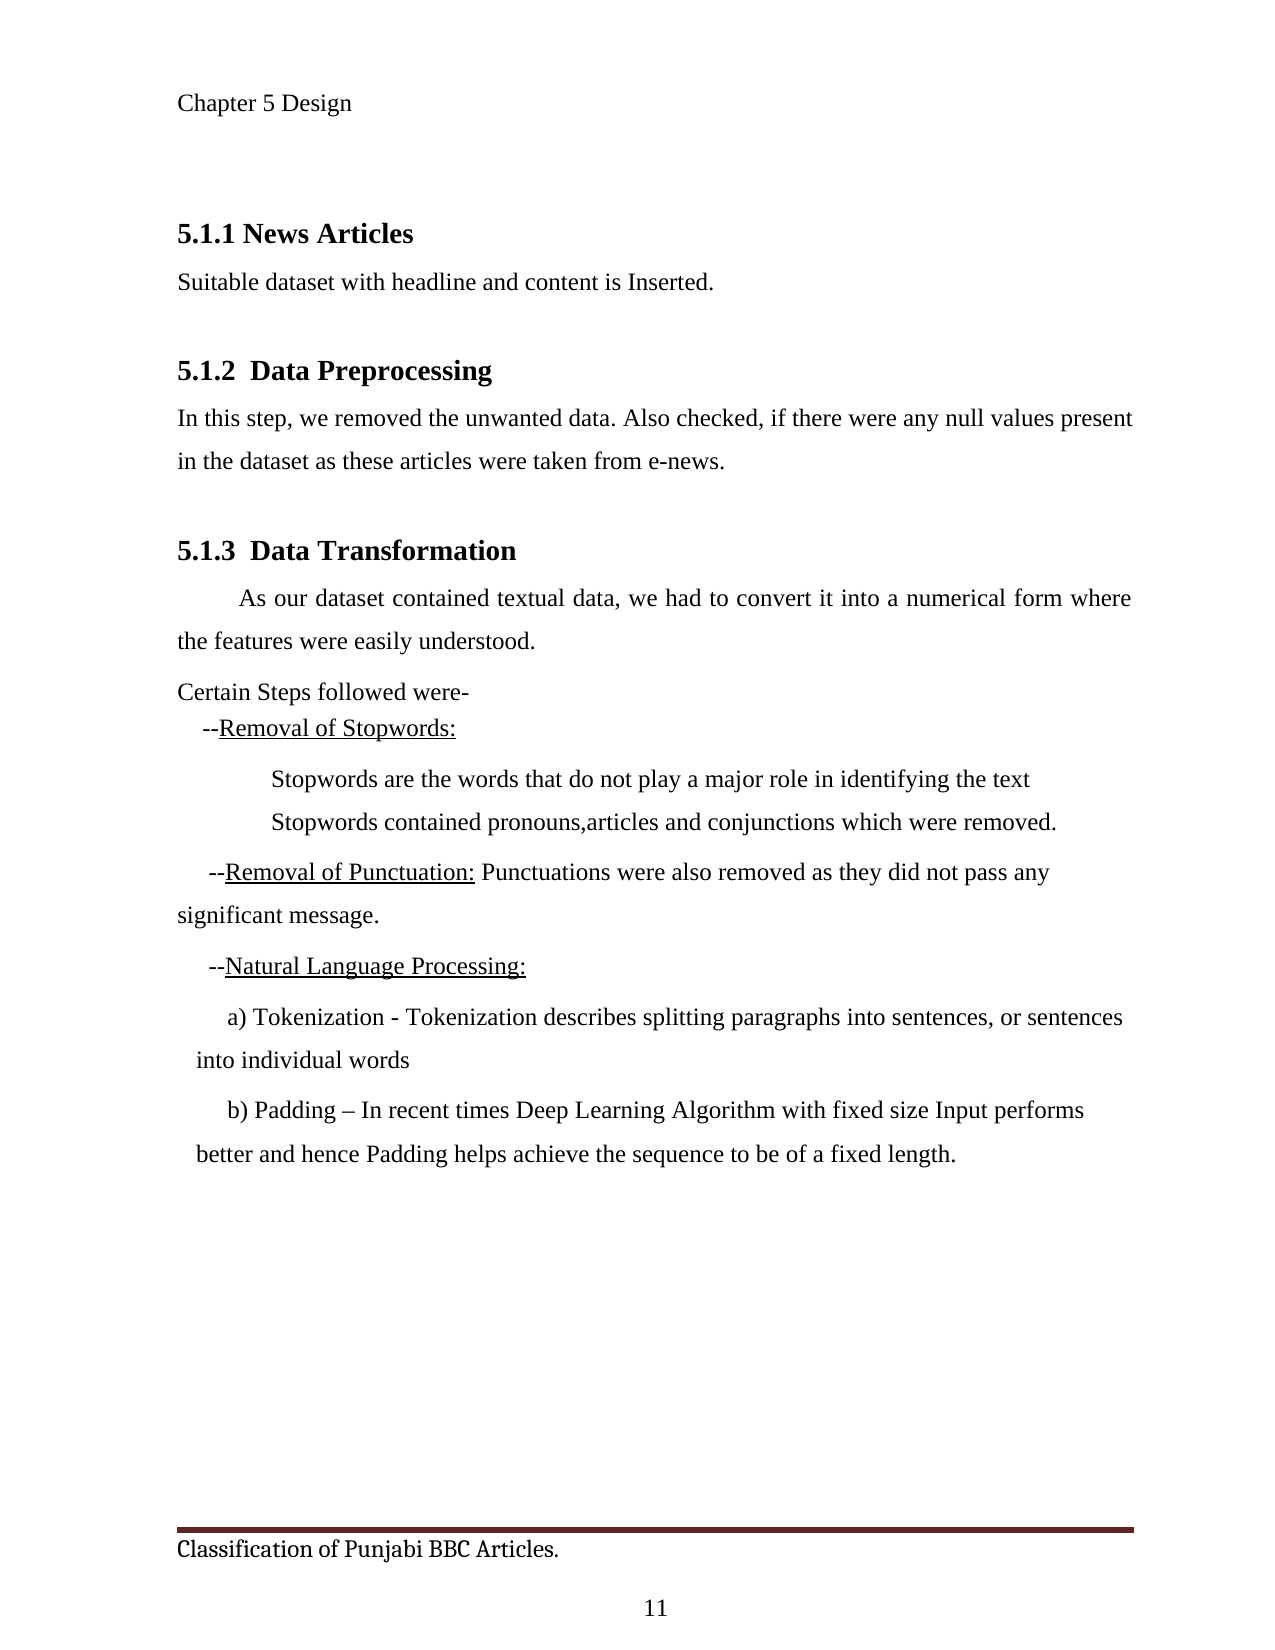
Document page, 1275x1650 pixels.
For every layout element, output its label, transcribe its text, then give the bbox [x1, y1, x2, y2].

text b) Padding – In recent times Deep Learning Algorithm with fixed size Input performs better and hence Padding helps achieve the sequence to be of a fixed length. [196, 1096, 1134, 1167]
text Stopwords are the words that do not play a major role in identifying the text Stopwords contained pronouns,articles and conjunctions which were removed. [271, 764, 1134, 836]
text Chapter 5 Design [177, 88, 1134, 117]
text --Removal of Stopwords: [177, 713, 1134, 742]
text As our dataset contained textual data, we had to convert it into a numerical form where the features were easily understood. [177, 583, 1134, 655]
text Certain Steps followed were- [177, 677, 1134, 706]
text 5.1.3 Data Transformation [177, 533, 1134, 566]
text --Removal of Punctuation: Punctuations were also removed as they did not pass any significant message. [177, 857, 1134, 929]
text Suitable dataset with headline and content is Inserted. [177, 267, 1134, 296]
text 5.1.2 Data Preprocessing [177, 353, 1134, 387]
text a) Tokenization - Tokenization describes splitting paragraphs into sentences, or sentences into individual words [196, 1002, 1134, 1074]
text 5.1.1 News Articles [177, 216, 1134, 250]
text --Natural Language Processing: [177, 951, 1134, 980]
text In this step, we removed the unwanted data. Also checked, if there were any null values present in the dataset as these articles were taken from e-news. [177, 403, 1134, 475]
